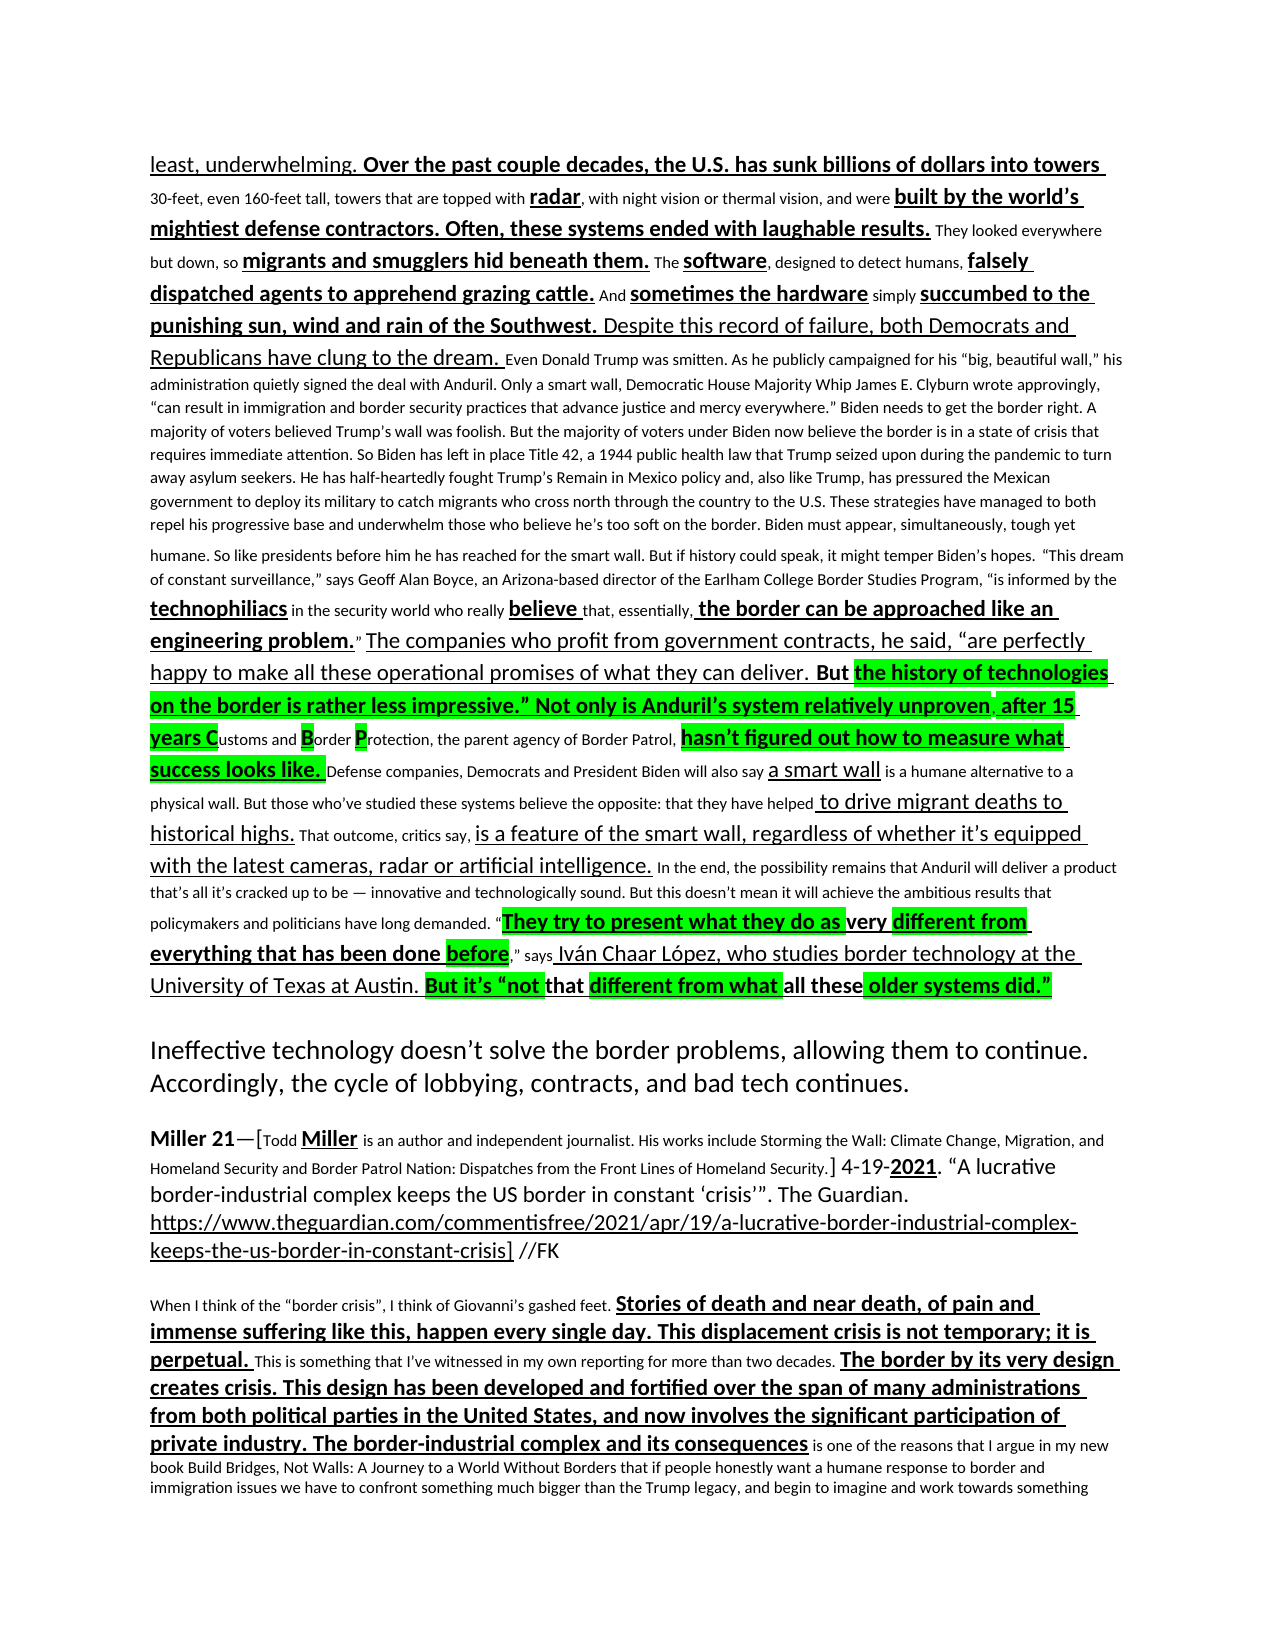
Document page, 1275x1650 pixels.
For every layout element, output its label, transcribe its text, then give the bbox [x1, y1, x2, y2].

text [150, 1289, 1125, 1498]
subtitle Ineffective technology doesn’t solve the border problems, allowing them to continue. Accordingly, the cycle of lobbying, contracts, and bad tech continues. [150, 1033, 1125, 1099]
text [150, 150, 1125, 999]
text Miller 21—[Todd Miller is an author and independent journalist. His works include Storming the Wall: Climate Change, Migration, and Homeland Security and Border Patrol Nation: Dispatches from the Front Lines of Homeland Security.] 4-19-2021. “A lucrative border-industrial complex keeps the US border in constant ‘crisis’”. The Guardian. https://www.theguardian.com/commentisfree/2021/apr/19/a-lucrative-border-industrial-complex-keeps-the-us-border-in-constant-crisis] //FK [150, 1124, 1125, 1264]
